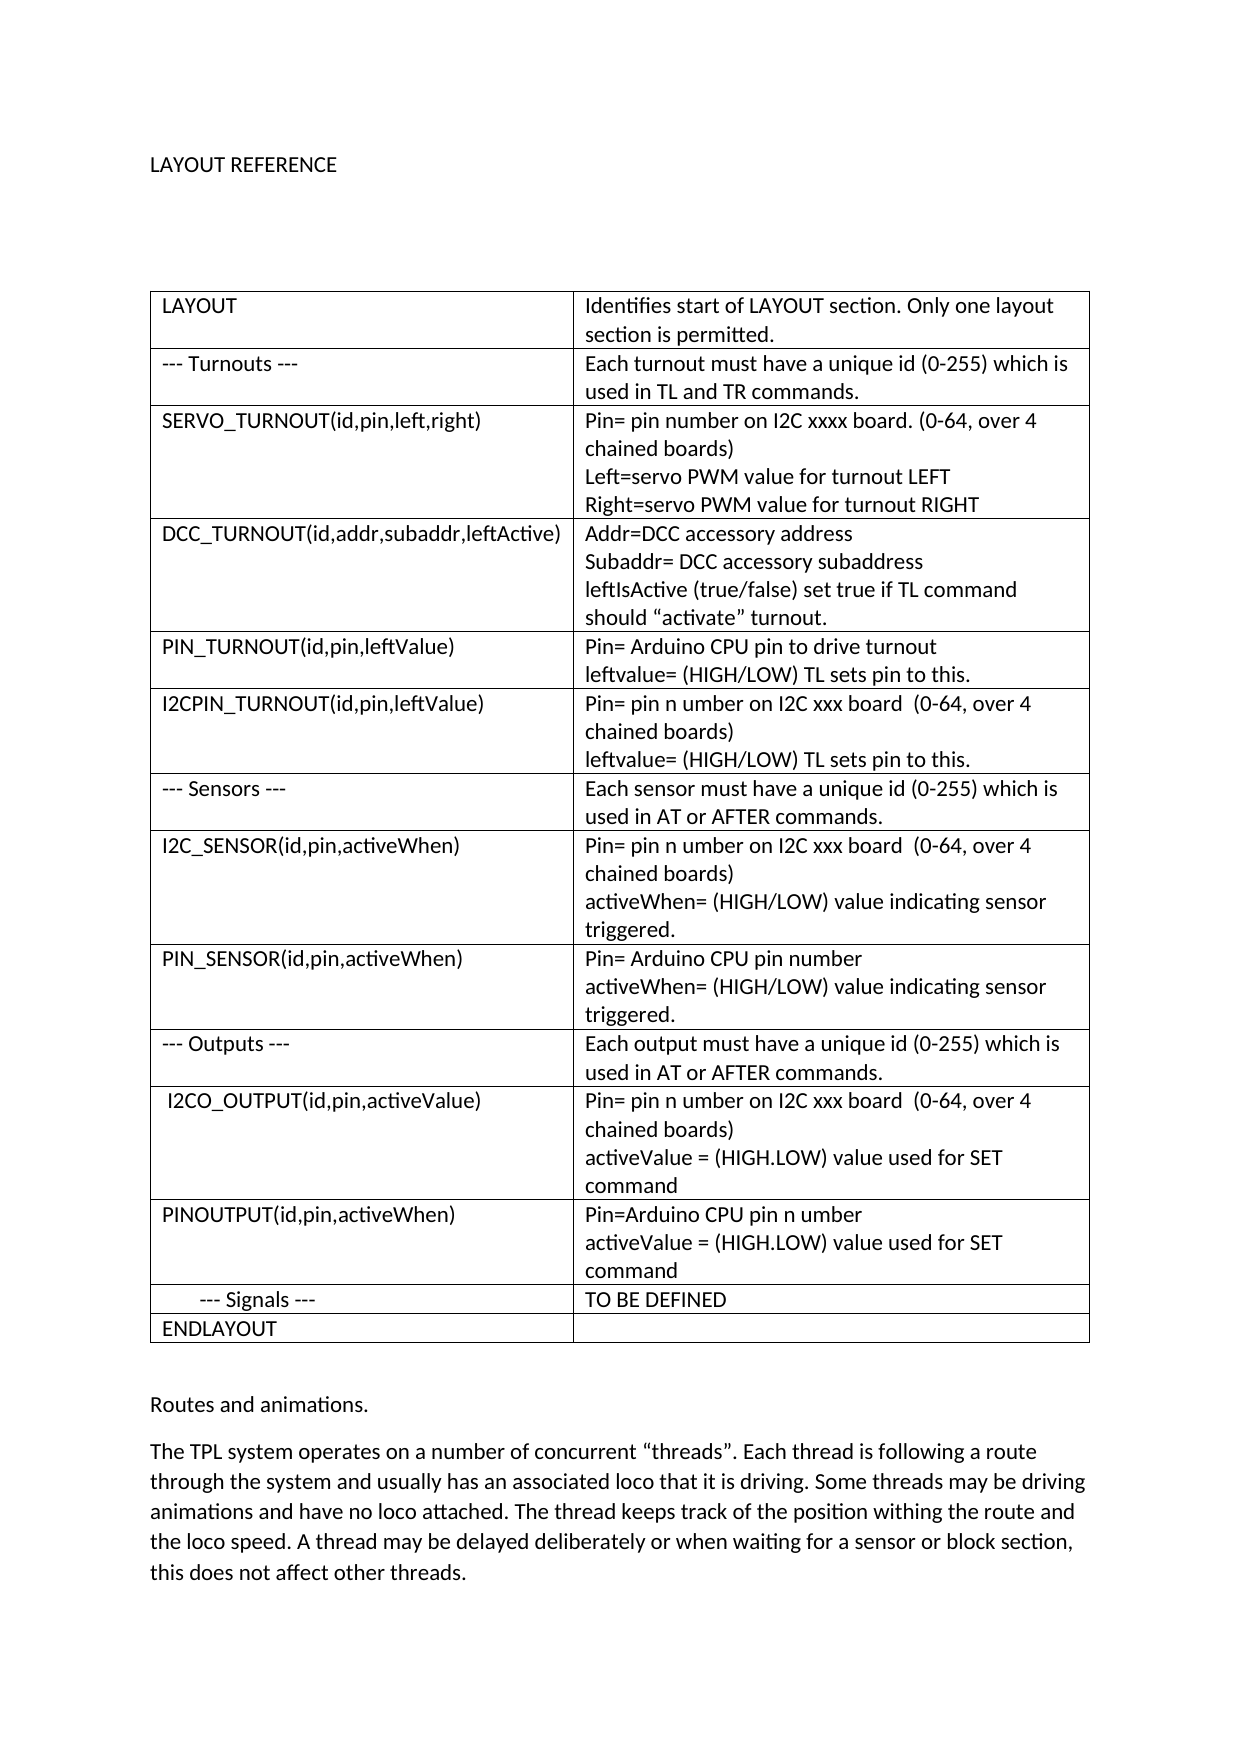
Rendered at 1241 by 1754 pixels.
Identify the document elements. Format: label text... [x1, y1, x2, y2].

table_cell --- Turnouts --- [151, 349, 573, 405]
table_cell Pin= Arduino CPU pin to drive turnout leftvalue= (HIGH/LOW) TL sets pin to this. [574, 632, 1089, 688]
table_cell Pin= pin n umber on I2C xxx board (0-64, over 4 chained boards) leftvalue= (HIGH/LOW) TL sets pin to this. [574, 689, 1089, 773]
table_cell --- Signals --- [151, 1285, 573, 1313]
table_cell Each turnout must have a unique id (0-255) which is used in TL and TR commands. [574, 349, 1089, 405]
table_cell PIN_SENSOR(id,pin,activeWhen) [151, 945, 573, 1028]
table_cell --- Sensors --- [151, 774, 573, 830]
table_cell TO BE DEFINED [574, 1285, 1089, 1313]
text LAYOUT REFERENCE [150, 150, 1090, 178]
table_cell --- Outputs --- [151, 1030, 573, 1086]
table_cell ENDLAYOUT [151, 1314, 573, 1342]
table_cell Addr=DCC accessory address Subaddr= DCC accessory subaddress leftIsActive (true/false) set true if TL command should “activate” turnout. [574, 519, 1089, 631]
table_header LAYOUT [151, 292, 573, 348]
table_cell [574, 1314, 1089, 1342]
table_cell DCC_TURNOUT(id,addr,subaddr,leftActive) [151, 519, 573, 631]
table_cell Pin= Arduino CPU pin number activeWhen= (HIGH/LOW) value indicating sensor triggered. [574, 945, 1089, 1028]
table_cell Pin=Arduino CPU pin n umber activeValue = (HIGH.LOW) value used for SET command [574, 1200, 1089, 1284]
table_cell I2CO_OUTPUT(id,pin,activeValue) [151, 1087, 573, 1199]
table_cell Pin= pin n umber on I2C xxx board (0-64, over 4 chained boards) activeValue = (HIGH.LOW) value used for SET command [574, 1087, 1089, 1199]
table_cell Each output must have a unique id (0-255) which is used in AT or AFTER commands. [574, 1030, 1089, 1086]
text The TPL system operates on a number of concurrent “threads”. Each thread is following a route through the system and usually has an associated loco that it is driving. Some threads may be driving animations and have no loco attached. The thread keeps track of the position withing the route and the loco speed. A thread may be delayed deliberately or when waiting for a sensor or block section, this does not affect other threads. [150, 1437, 1090, 1586]
table_cell PINOUTPUT(id,pin,activeWhen) [151, 1200, 573, 1284]
table_cell I2CPIN_TURNOUT(id,pin,leftValue) [151, 689, 573, 773]
table_cell Each sensor must have a unique id (0-255) which is used in AT or AFTER commands. [574, 774, 1089, 830]
table_cell PIN_TURNOUT(id,pin,leftValue) [151, 632, 573, 688]
table_cell Pin= pin number on I2C xxxx board. (0-64, over 4 chained boards) Left=servo PWM value for turnout LEFT Right=servo PWM value for turnout RIGHT [574, 406, 1089, 518]
table_header Identifies start of LAYOUT section. Only one layout section is permitted. [574, 292, 1089, 348]
table_cell SERVO_TURNOUT(id,pin,left,right) [151, 406, 573, 518]
table_cell I2C_SENSOR(id,pin,activeWhen) [151, 831, 573, 943]
text Routes and animations. [150, 1390, 1090, 1418]
table_cell Pin= pin n umber on I2C xxx board (0-64, over 4 chained boards) activeWhen= (HIGH/LOW) value indicating sensor triggered. [574, 831, 1089, 943]
